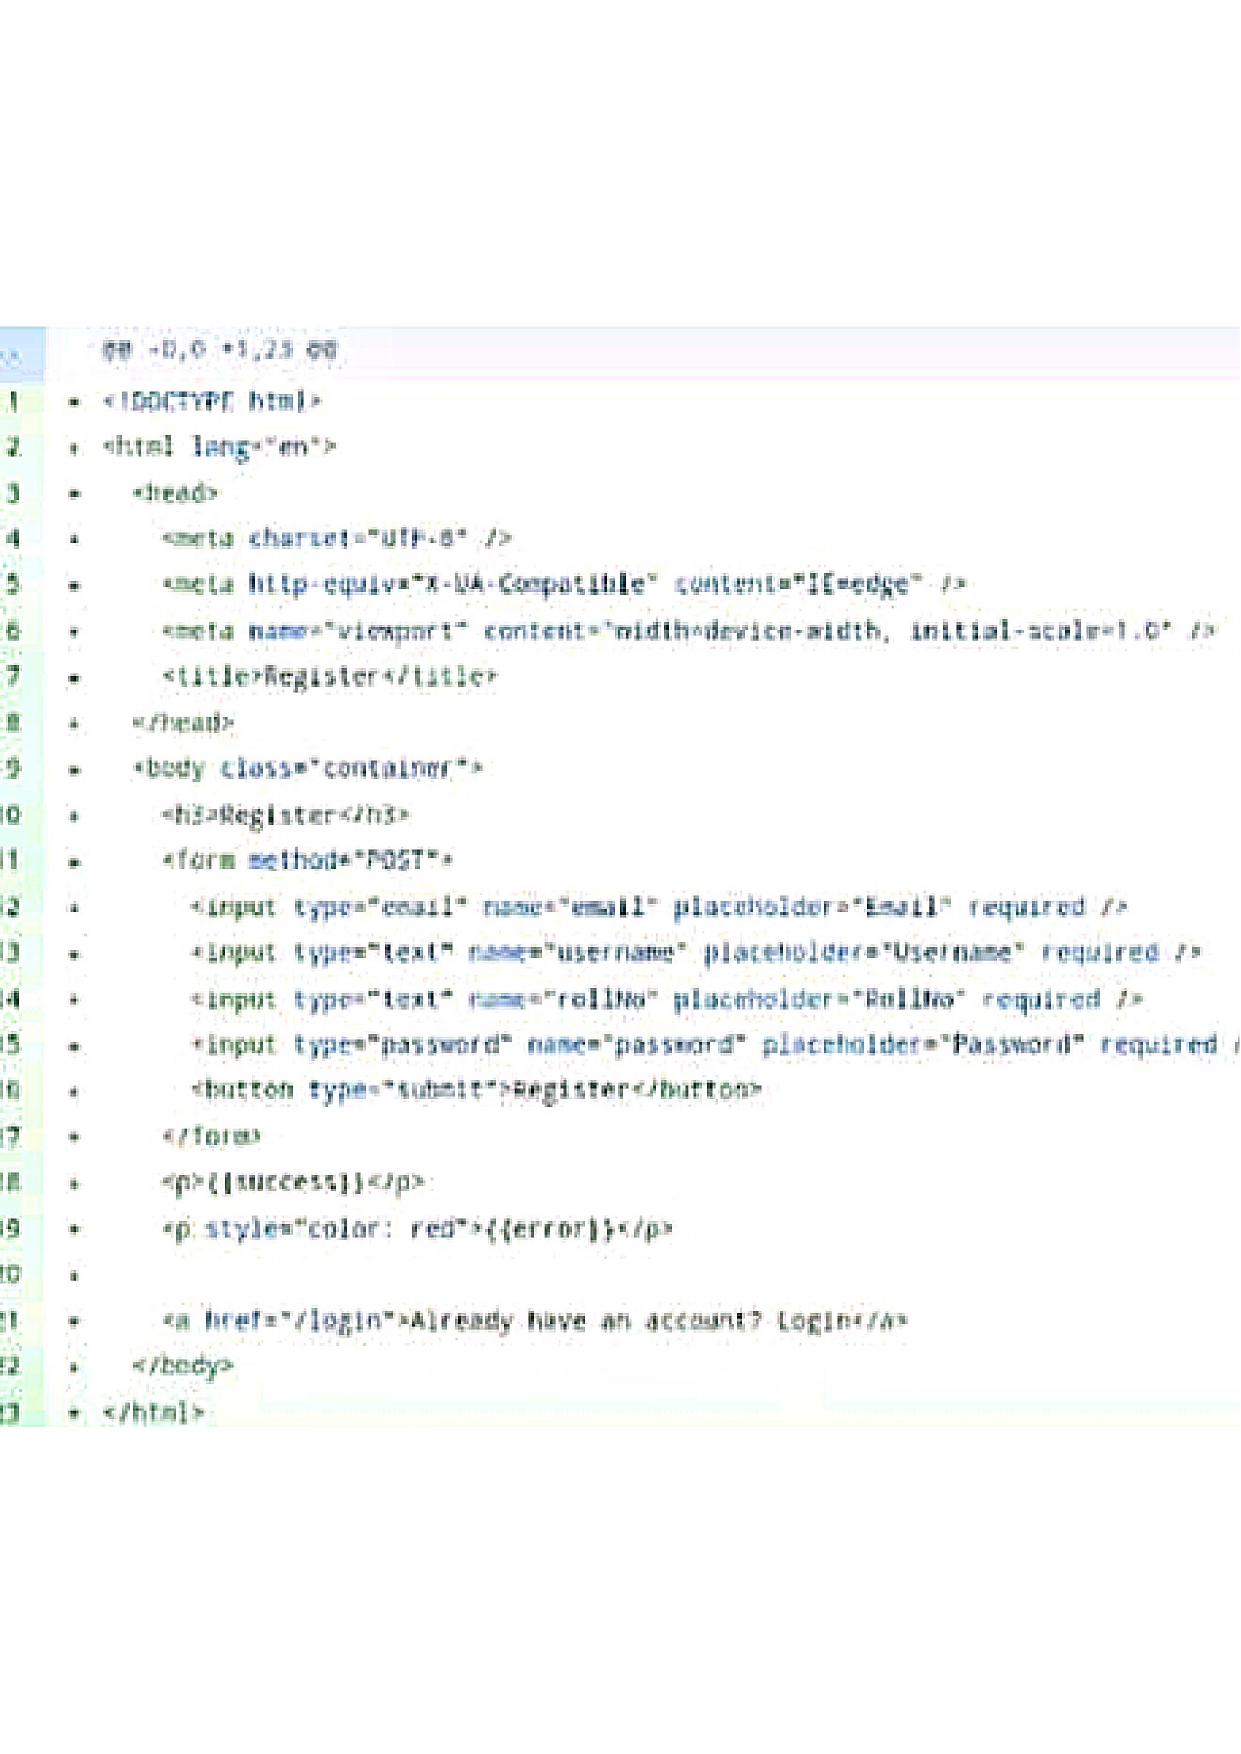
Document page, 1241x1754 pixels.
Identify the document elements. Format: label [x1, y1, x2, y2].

picture [0, 322, 1240, 1433]
